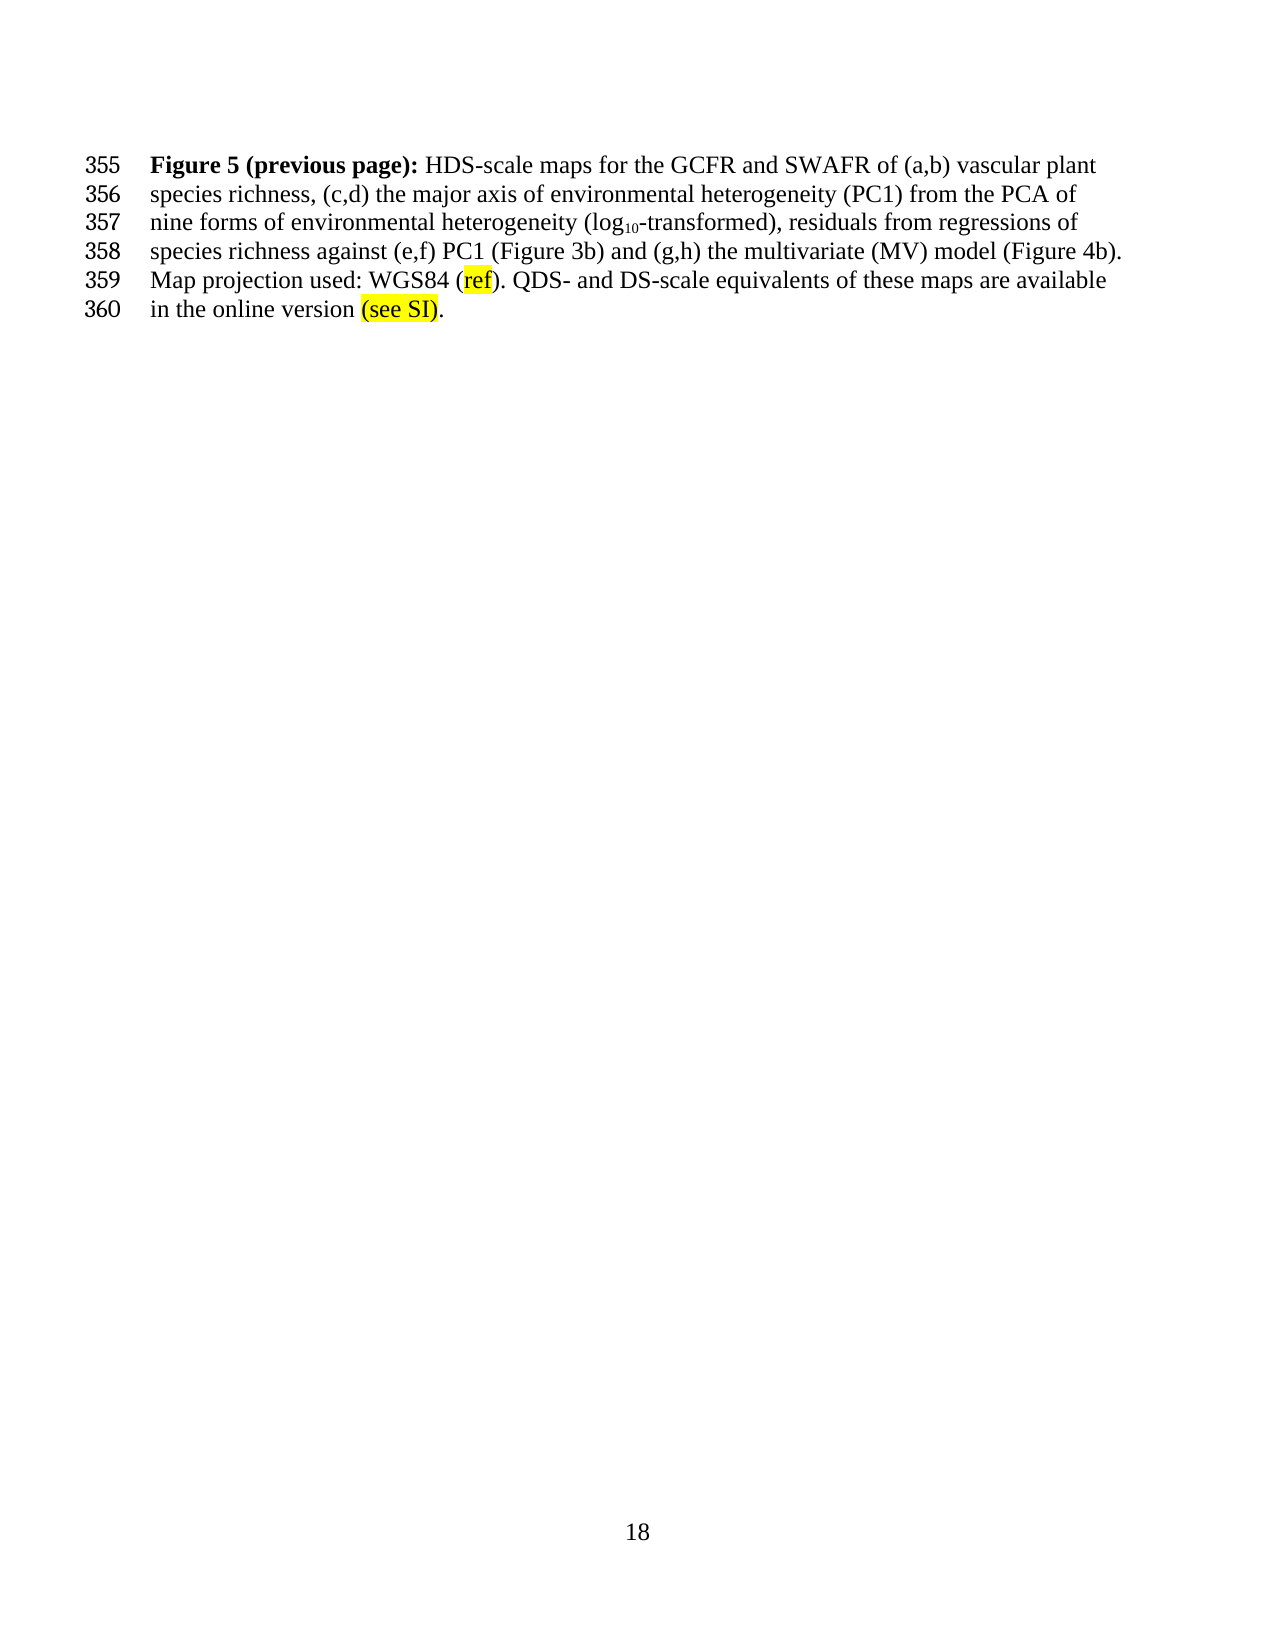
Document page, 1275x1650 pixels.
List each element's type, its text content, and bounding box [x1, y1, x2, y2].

text Figure 5 (previous page): HDS-scale maps for the GCFR and SWAFR of (a,b) vascular plant species richness, (c,d) the major axis of environmental heterogeneity (PC1) from the PCA of nine forms of environmental heterogeneity (log10-transformed), residuals from regressions of species richness against (e,f) PC1 (Figure 3b) and (g,h) the multivariate (MV) model (Figure 4b). Map projection used: WGS84 (ref). QDS- and DS-scale equivalents of these maps are available in the online version (see SI). [150, 150, 1125, 322]
